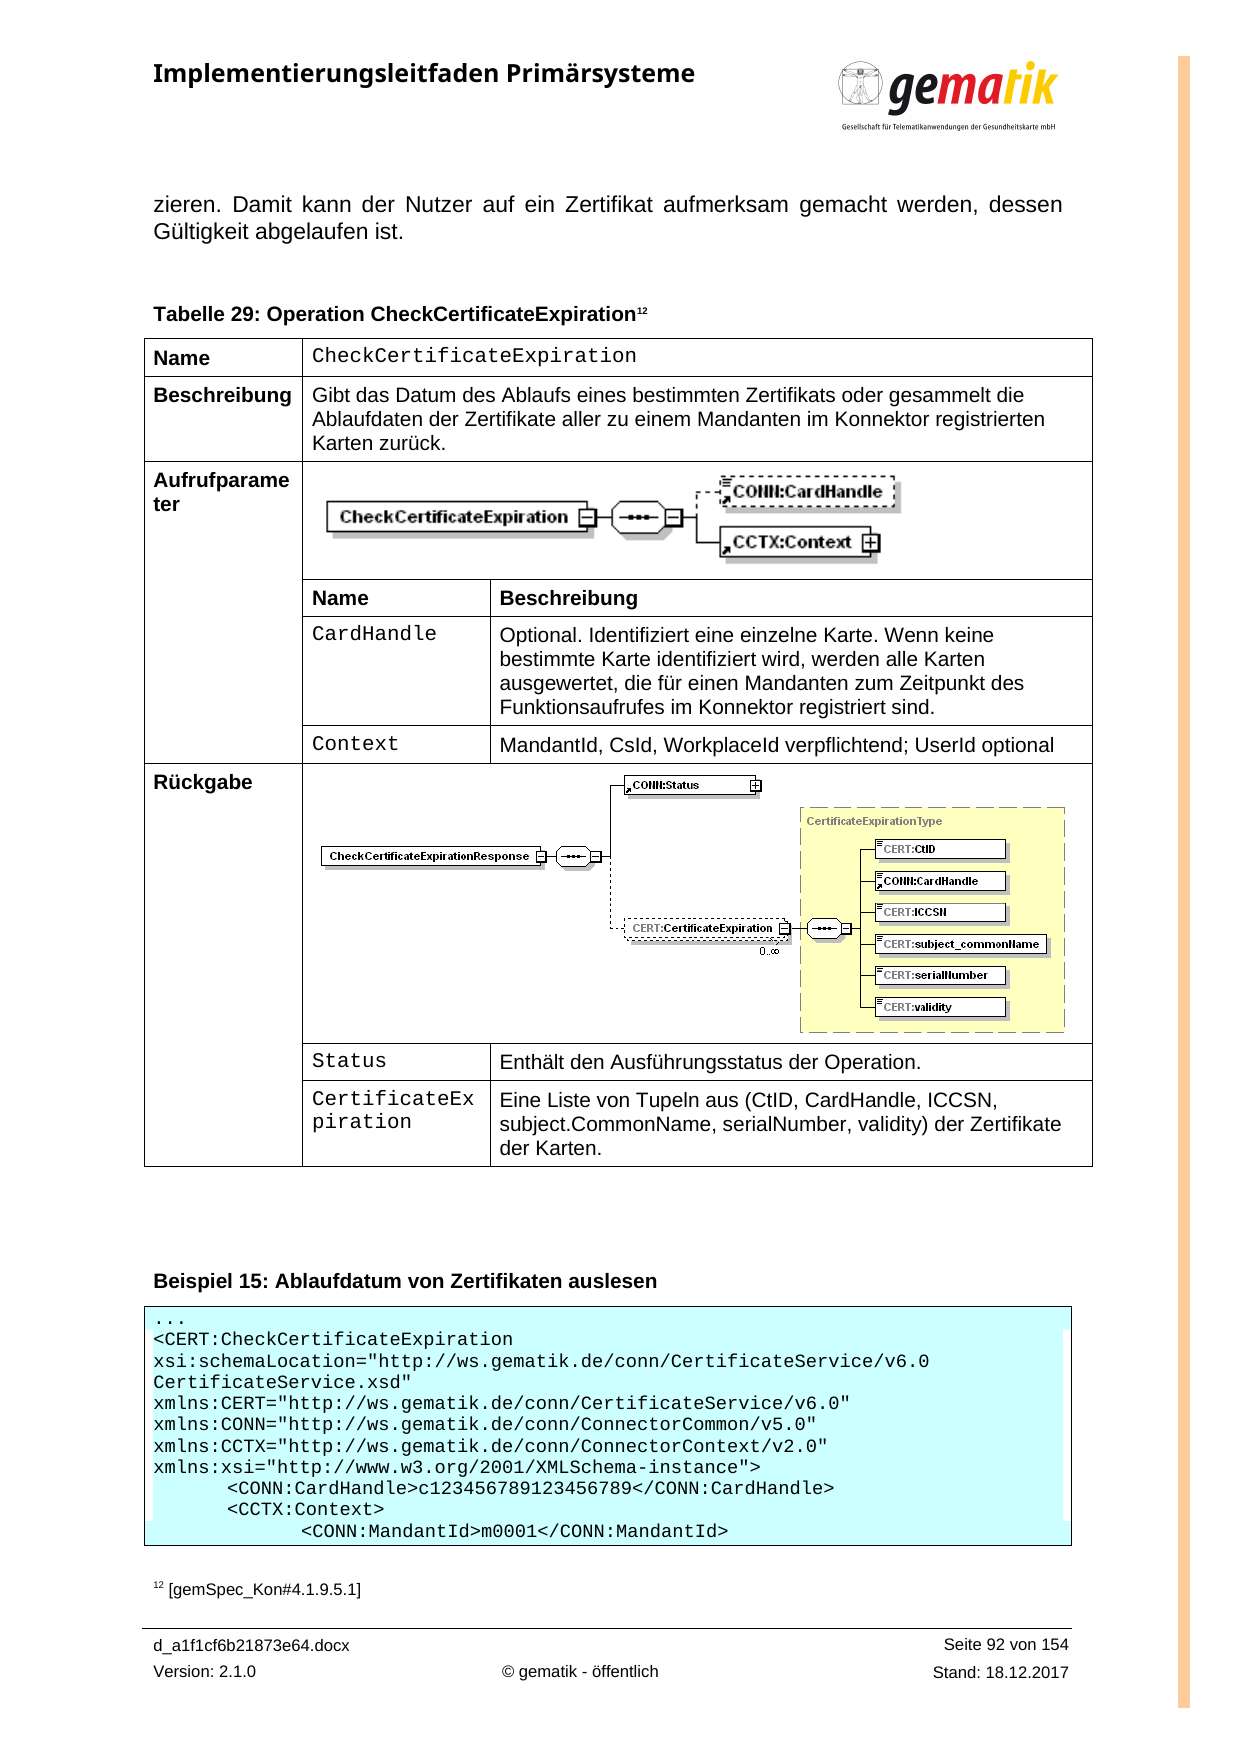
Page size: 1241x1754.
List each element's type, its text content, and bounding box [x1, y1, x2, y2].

table_cell [303, 764, 1092, 1043]
table_header CheckCertificateExpiration [303, 339, 1092, 376]
list ... [145, 1307, 1071, 1330]
table_cell Rückgabe [145, 764, 302, 1166]
table_cell Beschreibung [491, 580, 1092, 616]
table_header Name [145, 339, 302, 376]
list <CONN:CardHandle>c123456789123456789</CONN:CardHandle> [153, 1479, 1063, 1500]
table_cell Optional. Identifiziert eine einzelne Karte. Wenn keine bestimmte Karte identifiziert wird, werden alle Karten ausgewertet, die für einen Mandanten zum Zeitpunkt des Funktionsaufrufes im Konnektor registriert sind. [491, 617, 1092, 725]
table_cell CertificateExpiration [303, 1081, 490, 1166]
table_cell CardHandle [303, 617, 490, 725]
picture [311, 468, 917, 572]
table_cell Name [303, 580, 490, 616]
table_cell MandantId, CsId, WorkplaceId verpflichtend; UserId optional [491, 726, 1092, 763]
table_cell Eine Liste von Tupeln aus (CtID, CardHandle, ICCSN, subject.CommonName, serialNumber, validity) der Zertifikate der Karten. [491, 1081, 1092, 1166]
table_cell Aufrufparameter [145, 462, 302, 763]
table_cell Status [303, 1044, 490, 1080]
table_cell Gibt das Datum des Ablaufs eines bestimmten Zertifikats oder gesammelt die Ablaufdaten der Zertifikate aller zu einem Mandanten im Konnektor registrierten Karten zurück. [303, 377, 1092, 461]
table_cell Enthält den Ausführungsstatus der Operation. [491, 1044, 1092, 1080]
table_cell [303, 462, 1092, 578]
list <CERT:CheckCertificateExpiration xsi:schemaLocation="http://ws.gematik.de/conn/CertificateService/v6.0 CertificateService.xsd" xmlns:CERT="http://ws.gematik.de/conn/CertificateService/v6.0" xmlns:CONN="http://ws.gematik.de/conn/ConnectorCommon/v5.0" xmlns:CCTX="http://ws.gematik.de/conn/ConnectorContext/v2.0" xmlns:xsi="http://www.w3.org/2001/XMLSchema-instance"> [153, 1330, 1063, 1479]
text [153, 191, 1063, 244]
list <CONN:MandantId>m0001</CONN:MandantId> [145, 1518, 1071, 1545]
text Tabelle 29: Operation CheckCertificateExpiration [153, 302, 1063, 326]
table_cell Context [303, 726, 490, 763]
list <CCTX:Context> [153, 1500, 1063, 1518]
picture [311, 770, 1074, 1037]
text Beispiel 15: Ablaufdatum von Zertifikaten auslesen [153, 1269, 1063, 1293]
picture [829, 56, 1061, 140]
table_cell Beschreibung [145, 377, 302, 461]
